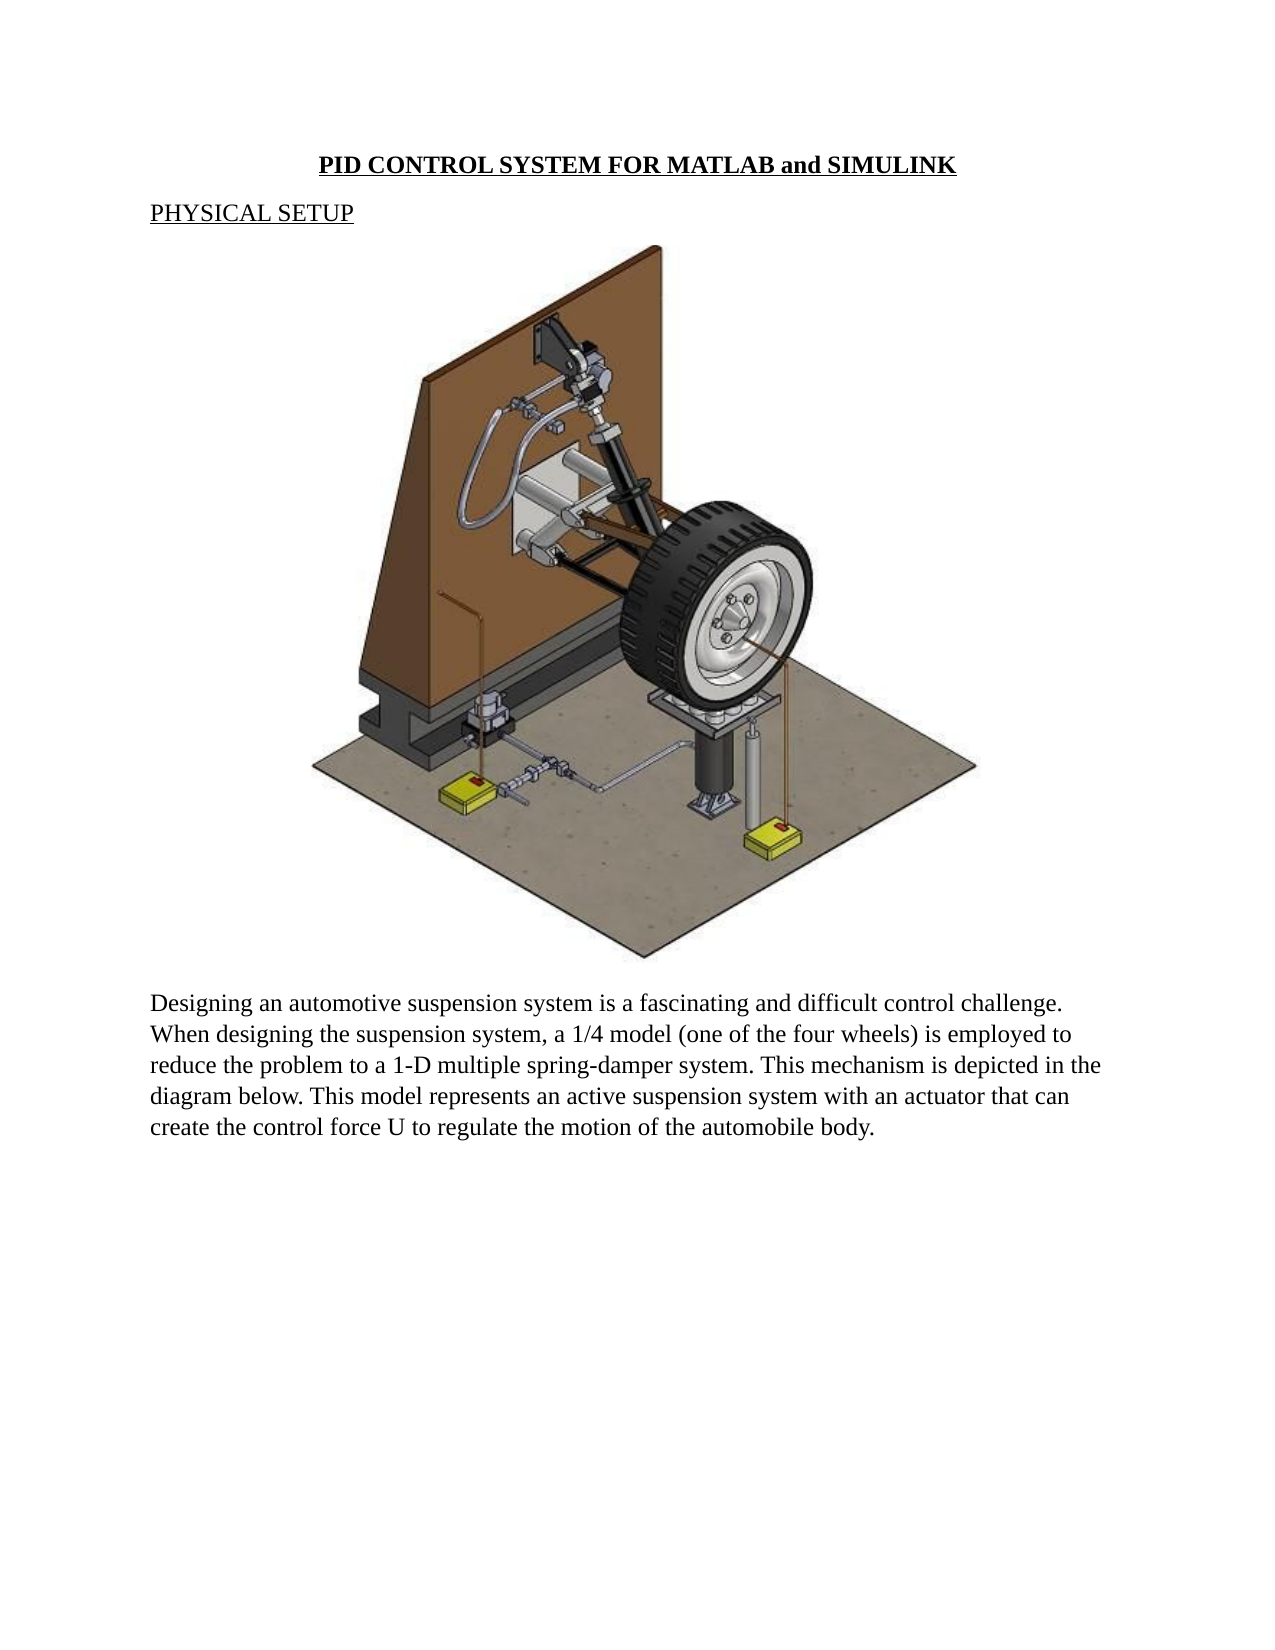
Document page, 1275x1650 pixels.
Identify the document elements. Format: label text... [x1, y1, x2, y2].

text Designing an automotive suspension system is a fascinating and difficult control challenge. When designing the suspension system, a 1/4 model (one of the four wheels) is employed to reduce the problem to a 1-D multiple spring-damper system. This mechanism is depicted in the diagram below. This model represents an active suspension system with an actuator that can create the control force U to regulate the motion of the automobile body. [150, 988, 1125, 1141]
picture [150, 245, 1125, 970]
text PHYSICAL SETUP [150, 198, 1125, 226]
text PID CONTROL SYSTEM FOR MATLAB and SIMULINK [150, 150, 1125, 179]
